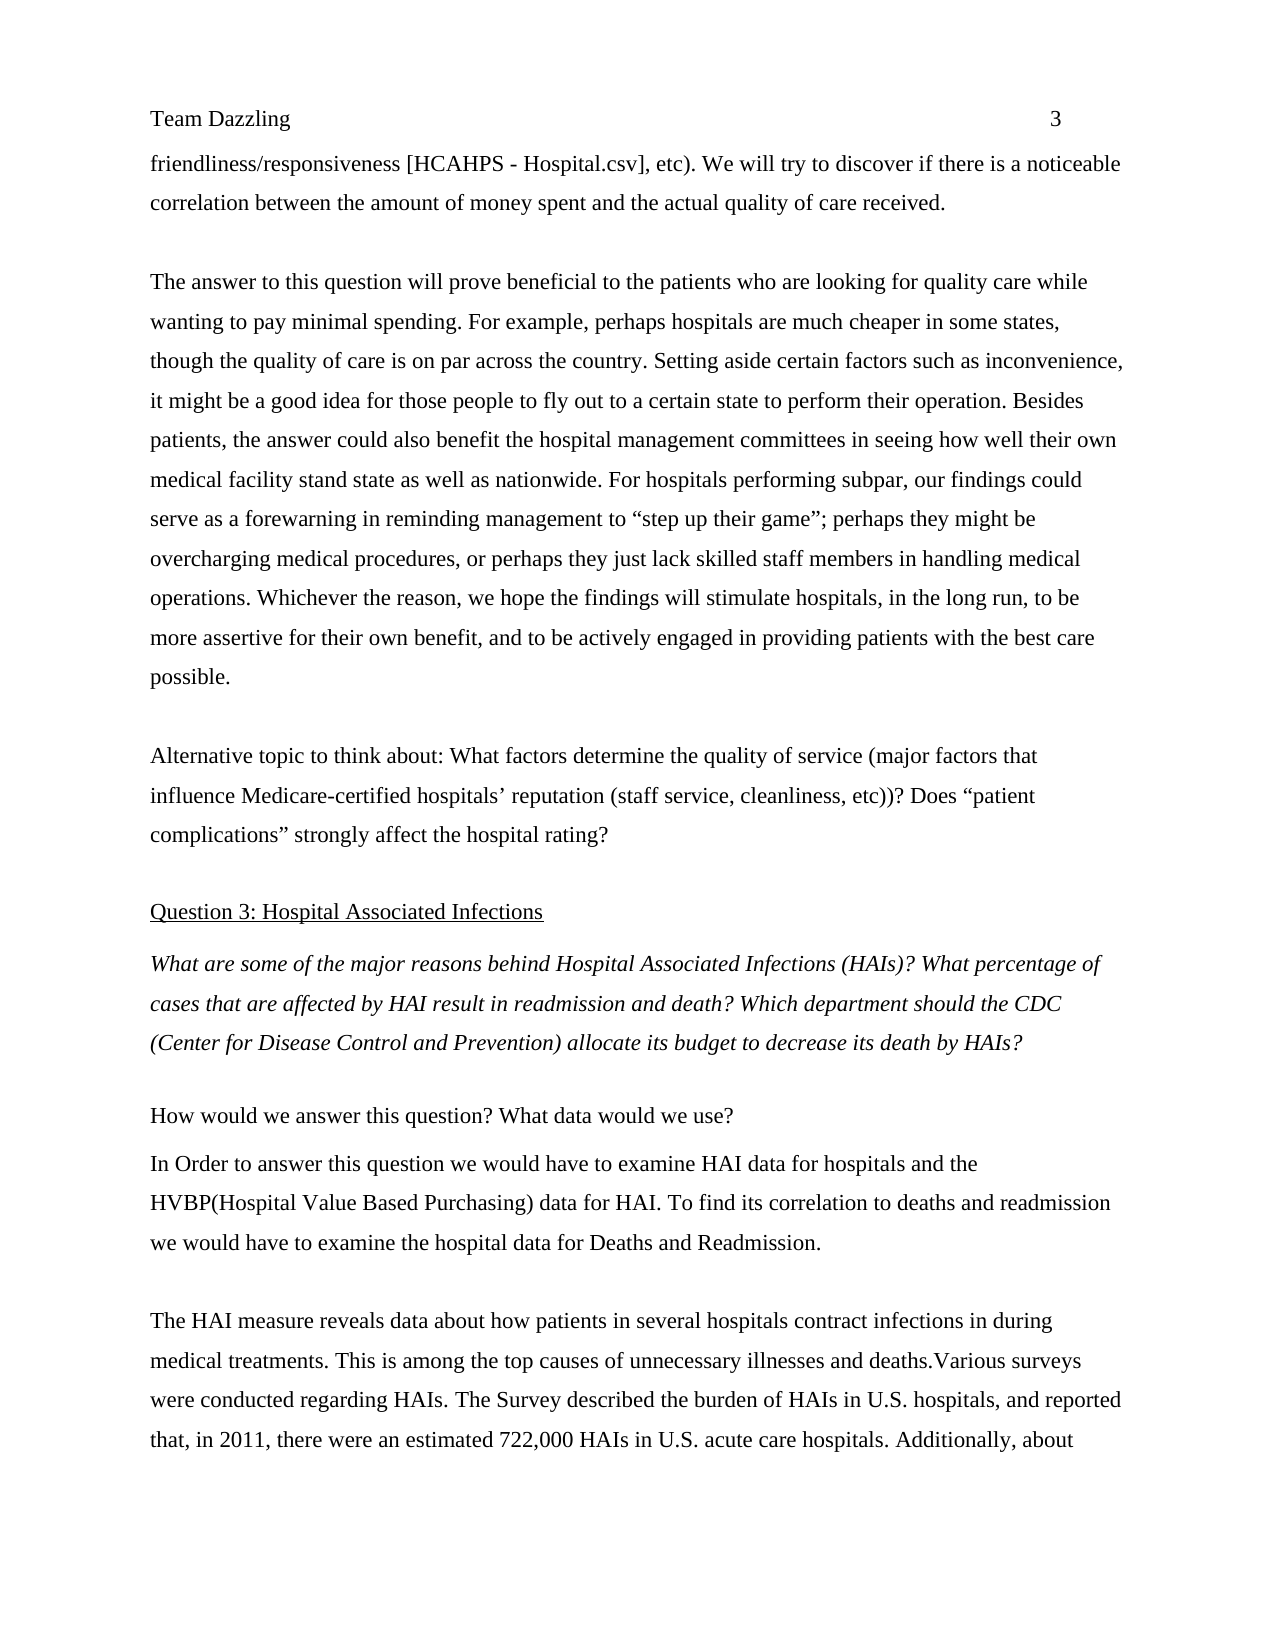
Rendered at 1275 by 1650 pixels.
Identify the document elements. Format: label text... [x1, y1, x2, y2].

subtitle How would we answer this question? What data would we use? [150, 1102, 1125, 1128]
text The answer to this question will prove beneficial to the patients who are looking for quality care while wanting to pay minimal spending. For example, perhaps hospitals are much cheaper in some states, though the quality of care is on par across the country. Setting aside certain factors such as inconvenience, it might be a good idea for those people to fly out to a certain state to perform their operation. Besides patients, the answer could also benefit the hospital management committees in seeing how well their own medical facility stand state as well as nationwide. For hospitals performing subpar, our findings could serve as a forewarning in reminding management to “step up their game”; perhaps they might be overcharging medical procedures, or perhaps they just lack skilled staff members in handling medical operations. Whichever the reason, we hope the findings will stimulate hospitals, in the long run, to be more assertive for their own benefit, and to be actively engaged in providing patients with the best care possible. [150, 268, 1125, 689]
text Alternative topic to think about: What factors determine the quality of service (major factors that influence Medicare-certified hospitals’ reputation (staff service, cleanliness, etc))? Does “patient complications” strongly affect the hospital rating? [150, 742, 1125, 847]
text What are some of the major reasons behind Hospital Associated Infections (HAIs)? What percentage of cases that are affected by HAI result in readmission and death? Which department should the CDC (Center for Disease Control and Prevention) allocate its budget to decrease its death by HAIs? [150, 950, 1125, 1055]
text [150, 150, 1125, 216]
subtitle Question 3: Hospital Associated Infections [150, 898, 1125, 924]
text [150, 1308, 1125, 1452]
text In Order to answer this question we would have to examine HAI data for hospitals and the HVBP(Hospital Value Based Purchasing) data for HAI. To find its correlation to deaths and readmission we would have to examine the hospital data for Deaths and Readmission. [150, 1150, 1125, 1255]
